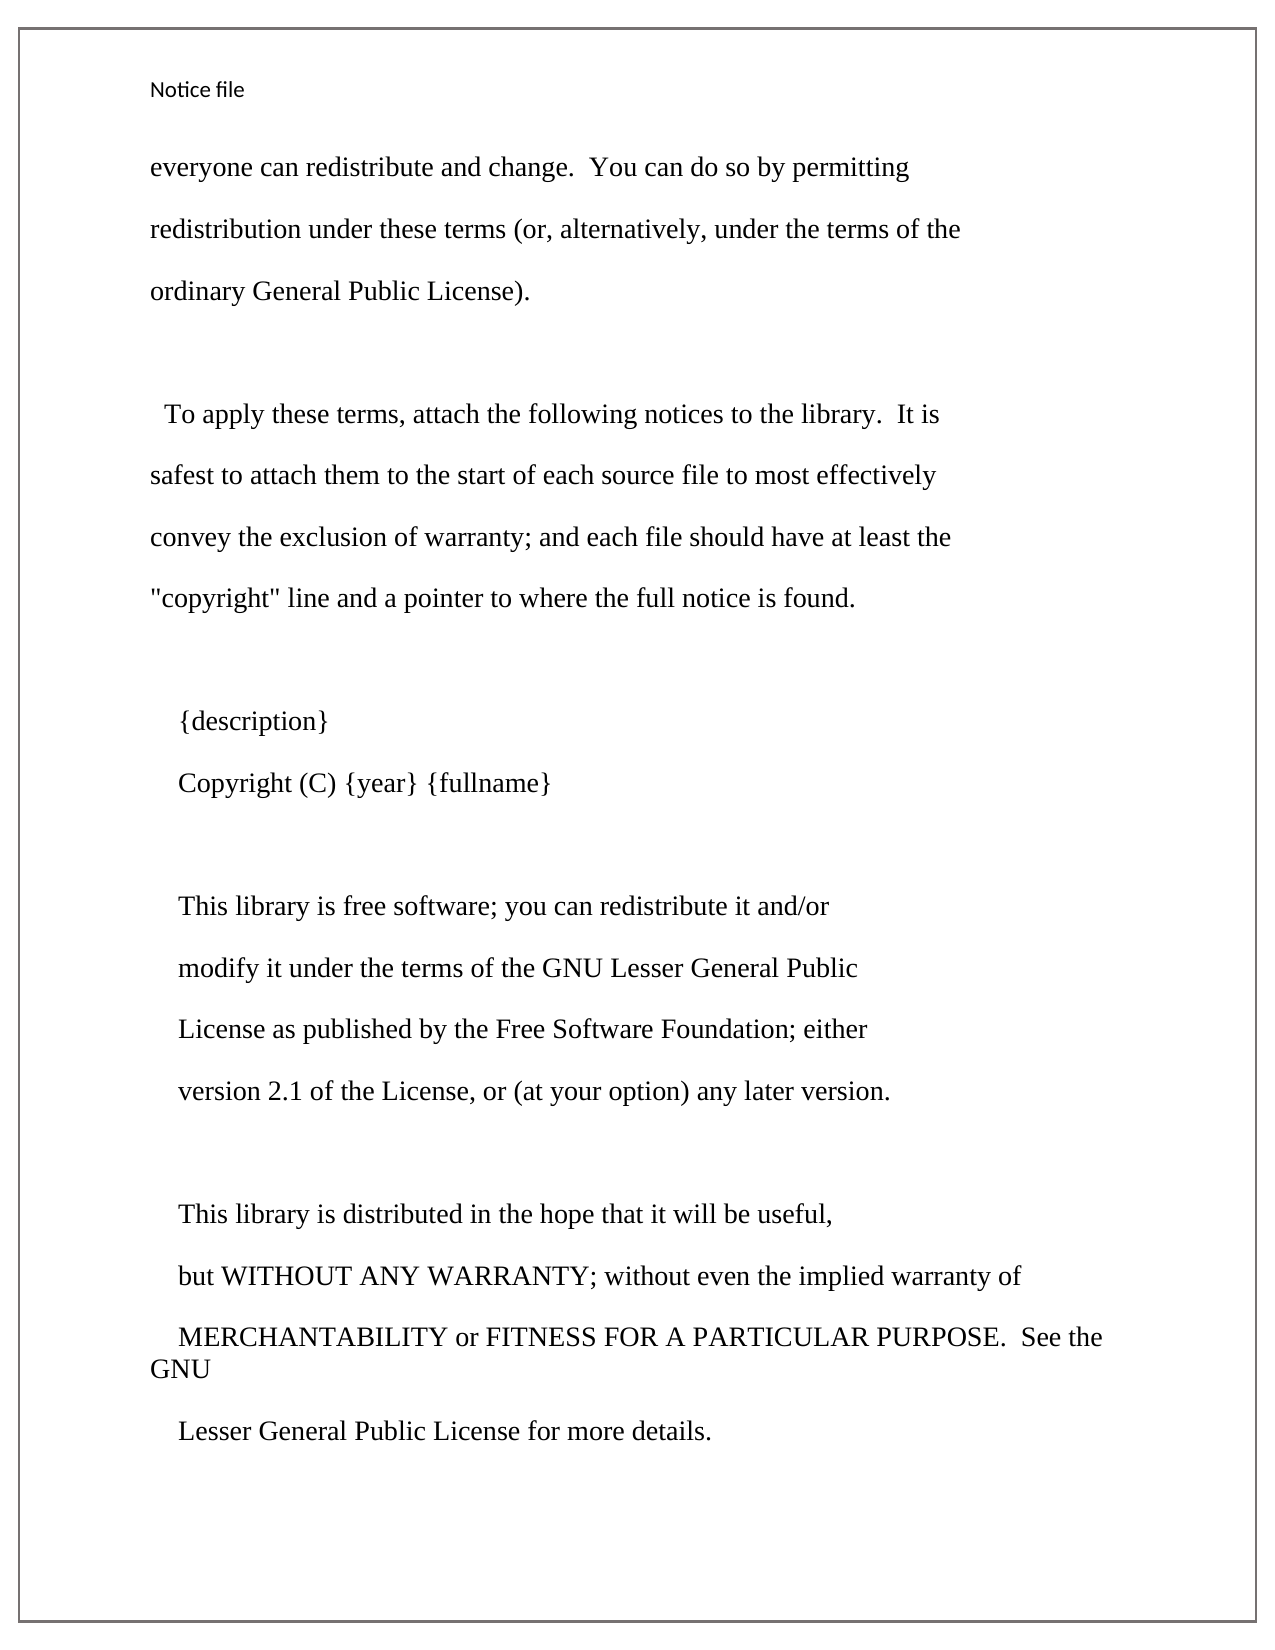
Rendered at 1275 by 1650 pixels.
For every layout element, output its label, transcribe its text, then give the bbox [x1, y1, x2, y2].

text safest to attach them to the start of each source file to most effectively [150, 458, 1125, 491]
text redistribution under these terms (or, alternatively, under the terms of the [150, 212, 1125, 244]
text To apply these terms, attach the following notices to the library. It is [150, 397, 1125, 429]
text MERCHANTABILITY or FITNESS FOR A PARTICULAR PURPOSE. See the GNU [150, 1320, 1125, 1385]
text ordinary General Public License). [150, 273, 1125, 306]
text This library is free software; you can redistribute it and/or [150, 889, 1125, 922]
text This library is distributed in the hope that it will be useful, [150, 1197, 1125, 1229]
text modify it under the terms of the GNU Lesser General Public [150, 951, 1125, 983]
text convey the exclusion of warranty; and each file should have at least the [150, 520, 1125, 552]
text everyone can redistribute and change. You can do so by permitting [150, 150, 1125, 183]
text version 2.1 of the License, or (at your option) any later version. [150, 1074, 1125, 1106]
text Lesser General Public License for more details. [150, 1414, 1125, 1446]
text License as published by the Free Software Foundation; either [150, 1012, 1125, 1045]
text {description} [150, 704, 1125, 737]
text "copyright" line and a pointer to where the full notice is found. [150, 581, 1125, 614]
text Copyright (C) {year} {fullname} [150, 766, 1125, 798]
text but WITHOUT ANY WARRANTY; without even the implied warranty of [150, 1258, 1125, 1291]
